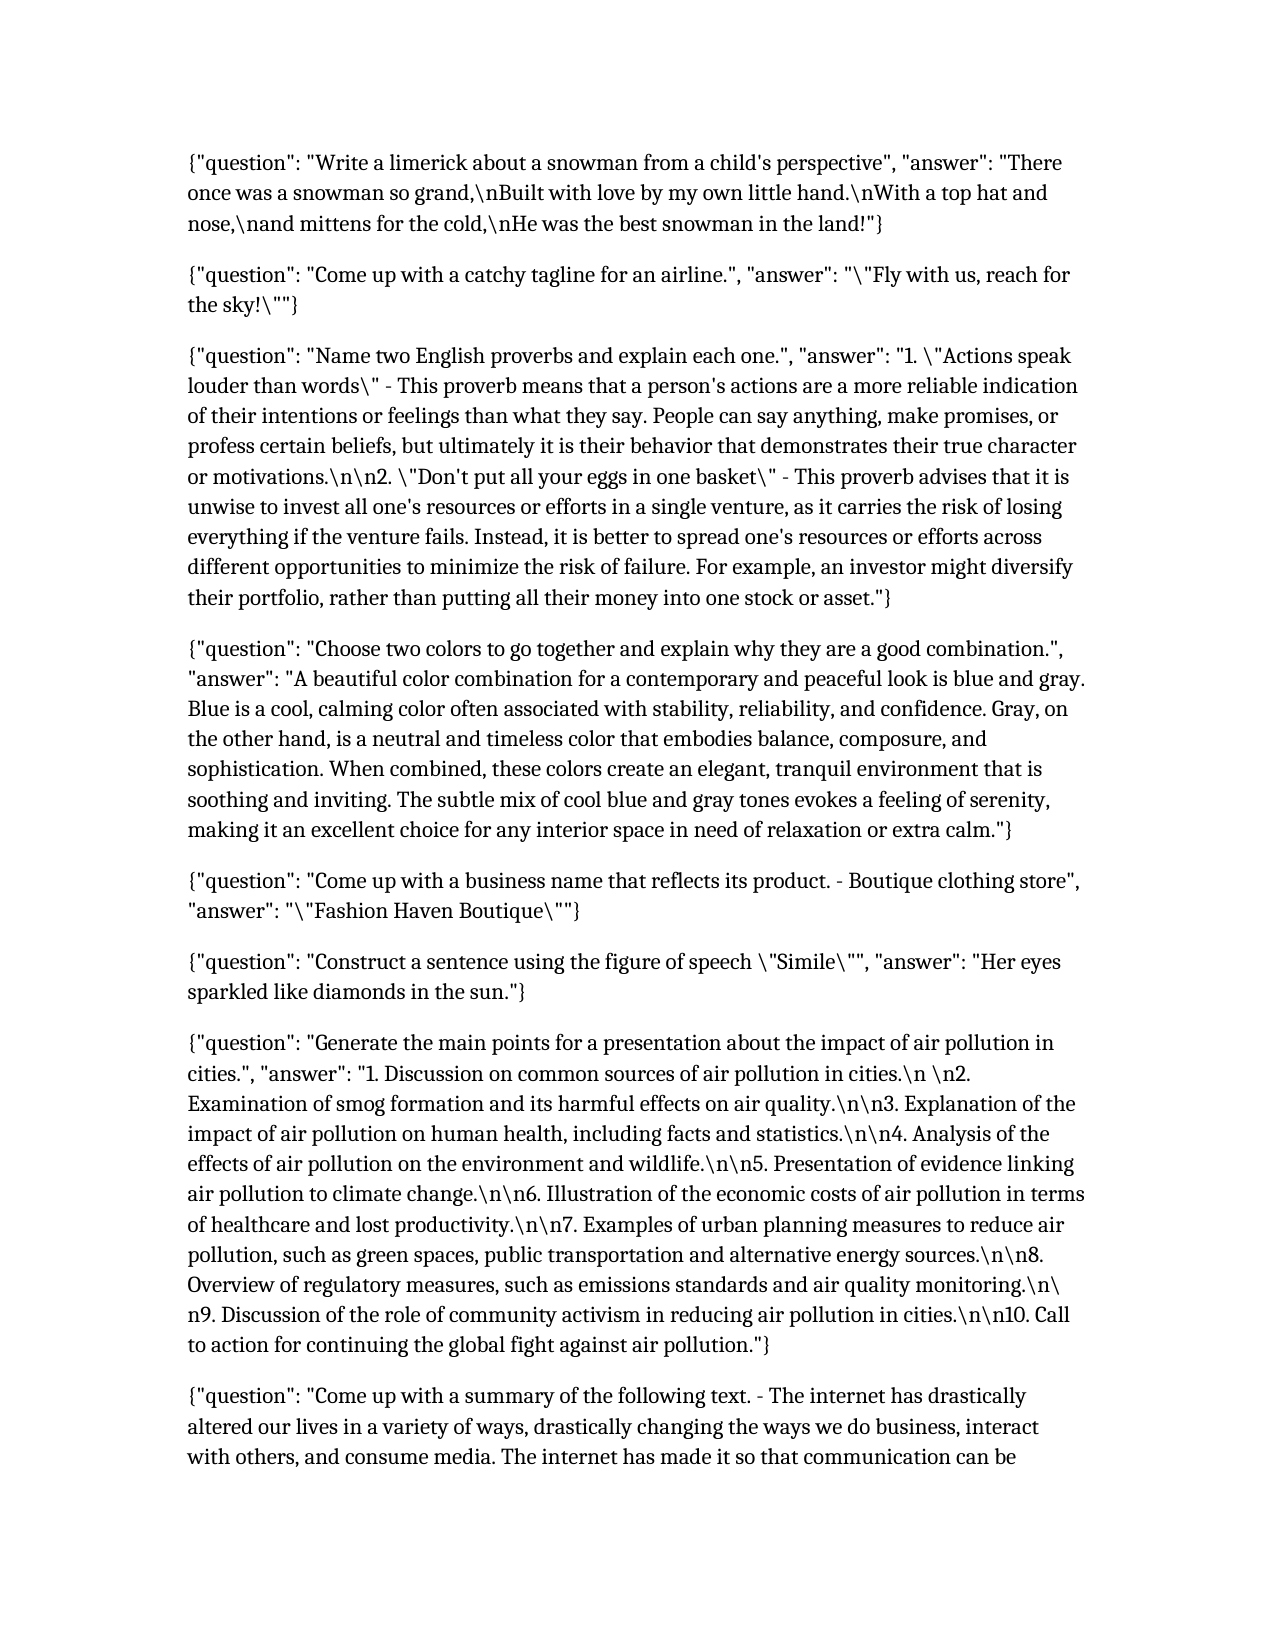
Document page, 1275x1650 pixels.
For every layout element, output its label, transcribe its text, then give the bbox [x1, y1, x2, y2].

text {"question": "Choose two colors to go together and explain why they are a good combination.", "answer": "A beautiful color combination for a contemporary and peaceful look is blue and gray. Blue is a cool, calming color often associated with stability, reliability, and confidence. Gray, on the other hand, is a neutral and timeless color that embodies balance, composure, and sophistication. When combined, these colors create an elegant, tranquil environment that is soothing and inviting. The subtle mix of cool blue and gray tones evokes a feeling of serenity, making it an excellent choice for any interior space in need of relaxation or extra calm."} [187, 635, 1087, 843]
text {"question": "Construct a sentence using the figure of speech \"Simile\"", "answer": "Her eyes sparkled like diamonds in the sun."} [187, 949, 1087, 1006]
text {"question": "Write a limerick about a snowman from a child's perspective", "answer": "There once was a snowman so grand,\nBuilt with love by my own little hand.\nWith a top hat and nose,\nand mittens for the cold,\nHe was the best snowman in the land!"} [187, 150, 1087, 237]
text {"question": "Come up with a business name that reflects its product. - Boutique clothing store", "answer": "\"Fashion Haven Boutique\""} [187, 868, 1087, 924]
text {"question": "Generate the main points for a presentation about the impact of air pollution in cities.", "answer": "1. Discussion on common sources of air pollution in cities.\n \n2. Examination of smog formation and its harmful effects on air quality.\n\n3. Explanation of the impact of air pollution on human health, including facts and statistics.\n\n4. Analysis of the effects of air pollution on the environment and wildlife.\n\n5. Presentation of evidence linking air pollution to climate change.\n\n6. Illustration of the economic costs of air pollution in terms of healthcare and lost productivity.\n\n7. Examples of urban planning measures to reduce air pollution, such as green spaces, public transportation and alternative energy sources.\n\n8. Overview of regulatory measures, such as emissions standards and air quality monitoring.\n\n9. Discussion of the role of community activism in reducing air pollution in cities.\n\n10. Call to action for continuing the global fight against air pollution."} [187, 1030, 1087, 1359]
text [187, 1383, 1087, 1470]
text {"question": "Come up with a catchy tagline for an airline.", "answer": "\"Fly with us, reach for the sky!\""} [187, 261, 1087, 318]
text {"question": "Name two English proverbs and explain each one.", "answer": "1. \"Actions speak louder than words\" - This proverb means that a person's actions are a more reliable indication of their intentions or feelings than what they say. People can say anything, make promises, or profess certain beliefs, but ultimately it is their behavior that demonstrates their true character or motivations.\n\n2. \"Don't put all your eggs in one basket\" - This proverb advises that it is unwise to invest all one's resources or efforts in a single venture, as it carries the risk of losing everything if the venture fails. Instead, it is better to spread one's resources or efforts across different opportunities to minimize the risk of failure. For example, an investor might diversify their portfolio, rather than putting all their money into one stock or asset."} [187, 343, 1087, 611]
